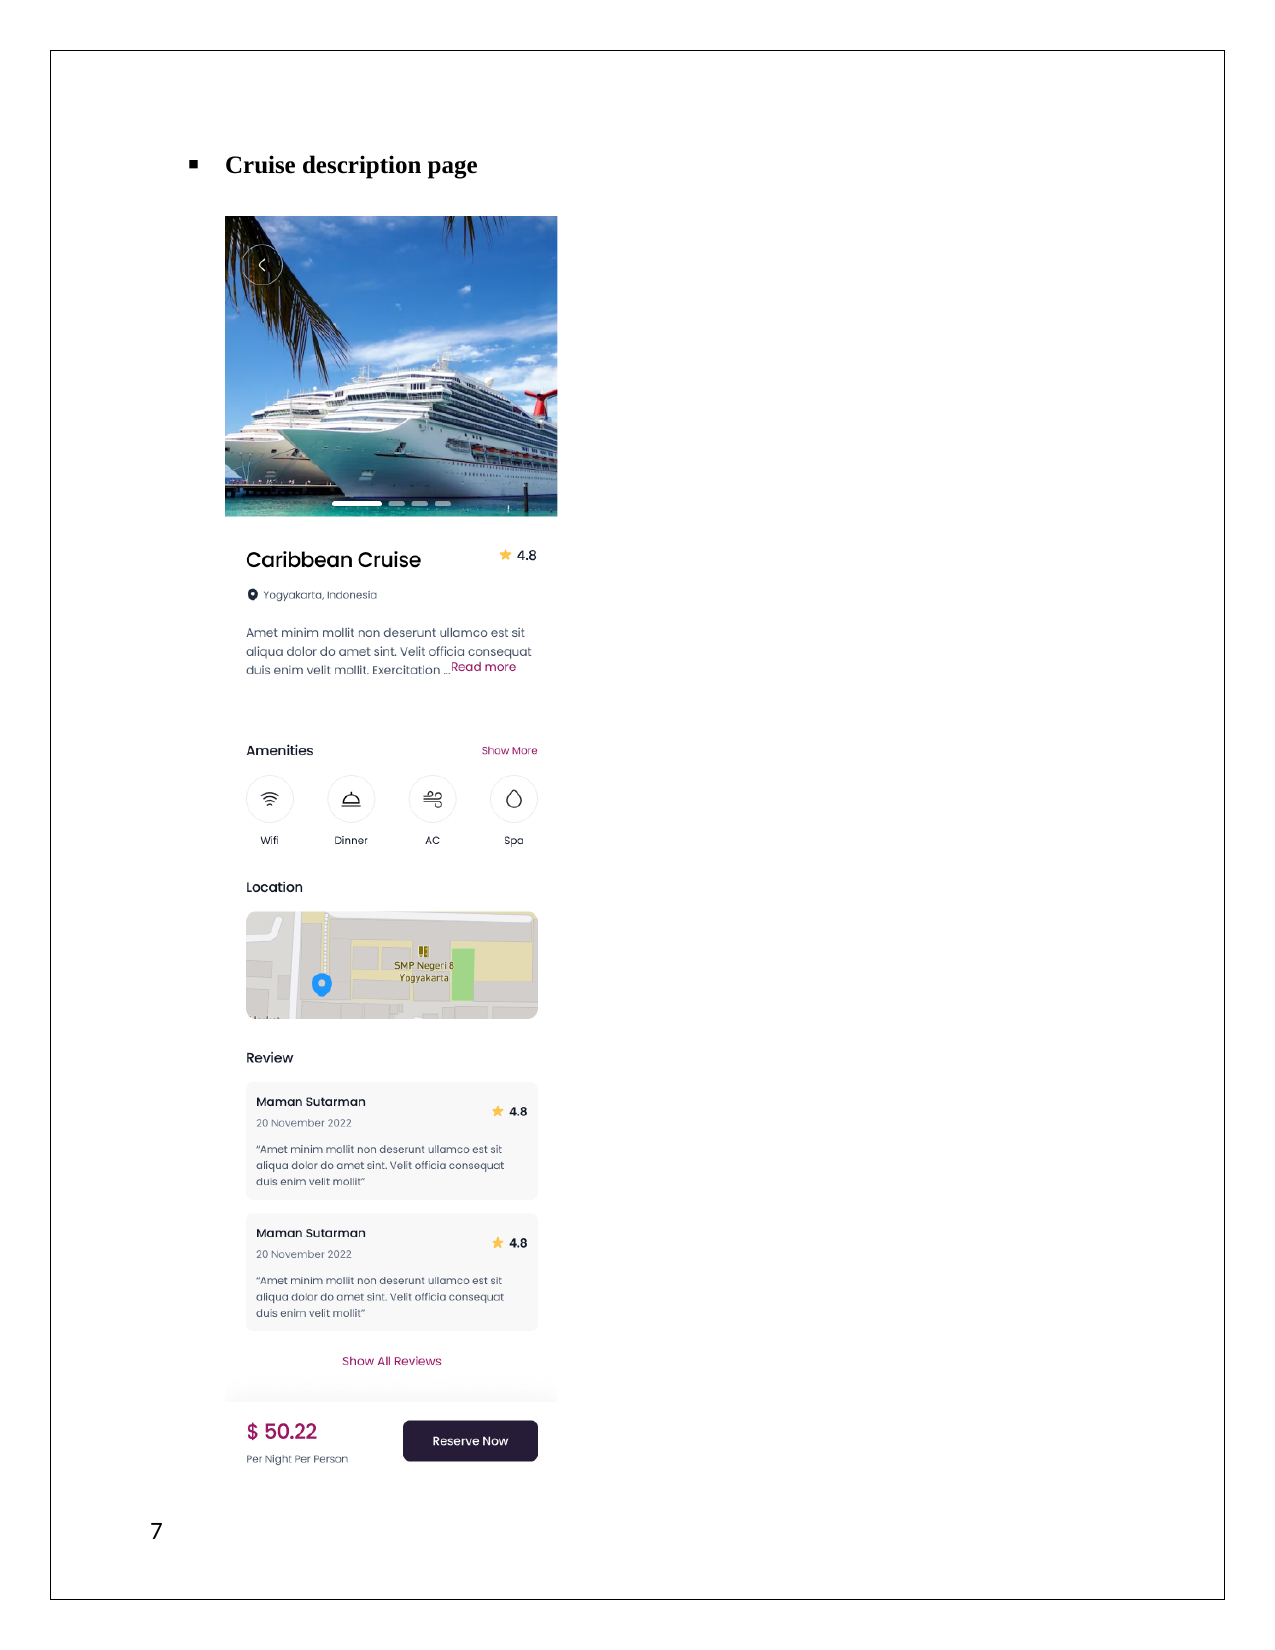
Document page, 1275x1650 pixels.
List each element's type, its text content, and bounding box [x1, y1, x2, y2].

list Cruise description page [187, 150, 1125, 179]
picture [225, 216, 558, 1486]
